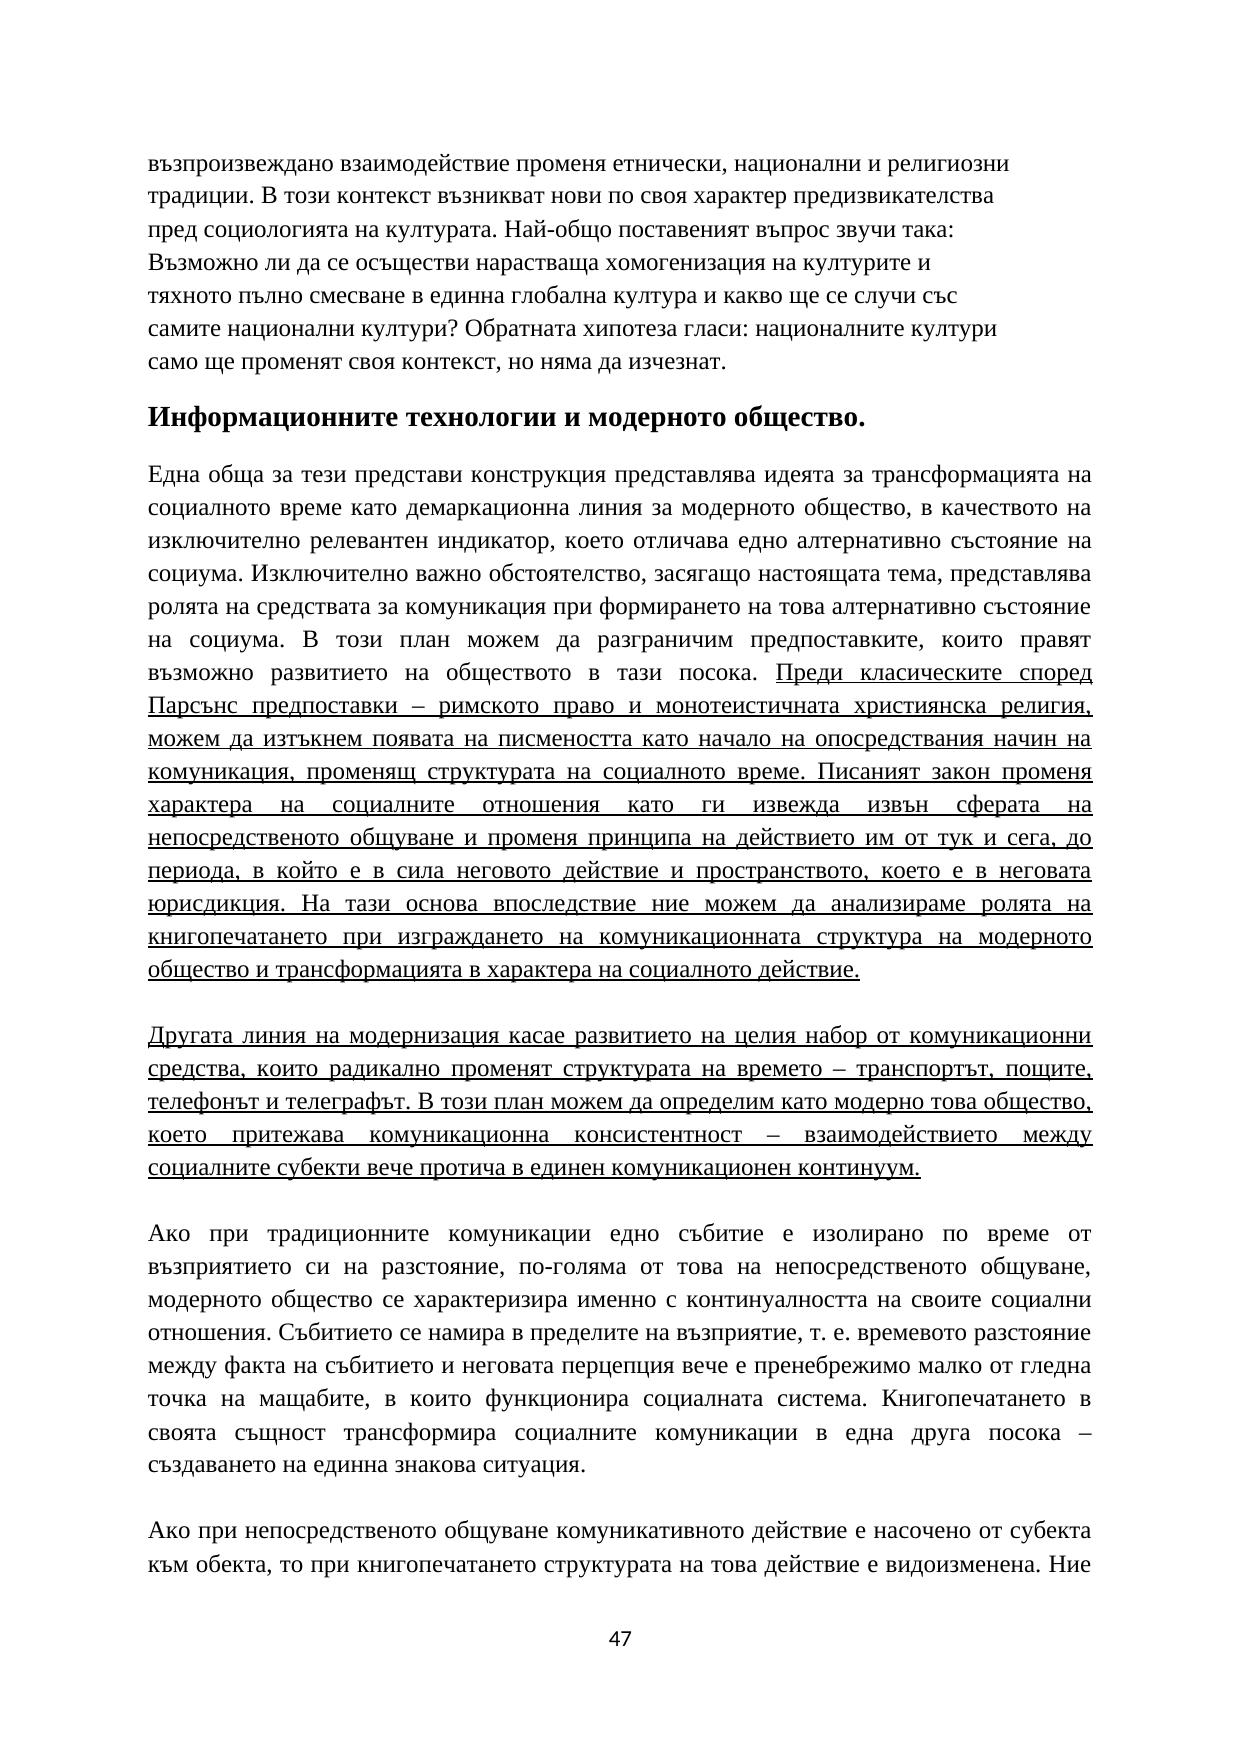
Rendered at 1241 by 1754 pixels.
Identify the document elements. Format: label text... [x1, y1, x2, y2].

text Информационните технологии и модерното общество. [148, 399, 1093, 433]
text традиции. В този контекст възникват нови по своя характер предизвикателства [148, 181, 1093, 209]
text самите национални култури? Обратната хипотеза гласи: националните култури [148, 313, 1093, 341]
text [148, 1516, 1093, 1577]
text пред социологията на културата. Най-общо поставеният въпрос звучи така: [148, 214, 1093, 242]
text Другата линия на модернизация касае развитието на целия набор от комуникационни средства, които радикално променят структурата на времето – транспортът, пощите, телефонът и телеграфът. В този план можем да определим като модерно това общество, което притежава комуникационна консистентност – взаимодействието между социалните субекти вече протича в единен комуникационен континуум. [148, 1020, 1093, 1045]
text Възможно ли да се осъществи нарастваща хомогенизация на културите и [148, 247, 1093, 275]
text Ако при традиционните комуникации едно събитие е изолирано по време от възприятието си на разстояние, по-голяма от това на непосредственото общуване, модерното общество се характеризира именно с континуалността на своите социални отношения. Събитието се намира в пределите на възприятие, т. е. времевото разстояние между факта на събитието и неговата перцепция вече е пренебрежимо малко от гледна точка на мащабите, в които функционира социалната система. Книгопечатането в своята същност трансформира социалните комуникации в една друга посока – създаването на единна знакова ситуация. [148, 1218, 1093, 1478]
text Другата линия на модернизация касае развитието на целия набор от комуникационни средства, които радикално променят структурата на времето – транспортът, пощите, телефонът и телеграфът. В този план можем да определим като модерно това общество, което притежава комуникационна консистентност – взаимодействието между социалните субекти вече протича в единен комуникационен континуум. [148, 1146, 1093, 1181]
text възпроизвеждано взаимодействие променя етнически, национални и религиозни [148, 148, 1093, 176]
text Една обща за тези представи конструкция представлява идеята за трансформацията на социалното време като демаркационна линия за модерното общество, в качеството на изключително релевантен индикатор, което отличава едно алтернативно състояние на социума. Изключително важно обстоятелство, засягащо настоящата тема, представлява ролята на средствата за комуникация при формирането на това алтернативно състояние на социума. В този план можем да разграничим предпоставките, които правят възможно развитието на обществото в тази посока. Преди класическите според Парсънс предпоставки – римското право и монотеистичната християнска религия, можем да изтъкнем появата на писмеността като начало на опосредствания начин на комуникация, променящ структурата на социалното време. Писаният закон променя характера на социалните отношения като ги извежда извън сферата на непосредственото общуване и променя принципа на действието им от тук и сега, до периода, в който е в сила неговото действие и пространството, което е в неговата юрисдикция. На тази основа впоследствие ние можем да анализираме ролята на книгопечатането при изграждането на комуникационната структура на модерното общество и трансформацията в характера на социалното действие. [148, 459, 1093, 715]
text тяхното пълно смесване в единна глобална култура и какво ще се случи със [148, 280, 1093, 308]
text Другата линия на модернизация касае развитието на целия набор от комуникационни средства, които радикално променят структурата на времето – транспортът, пощите, телефонът и телеграфът. В този план можем да определим като модерно това общество, което притежава комуникационна консистентност – взаимодействието между социалните субекти вече протича в единен комуникационен континуум. [148, 1113, 1093, 1144]
text Другата линия на модернизация касае развитието на целия набор от комуникационни средства, които радикално променят структурата на времето – транспортът, пощите, телефонът и телеграфът. В този план можем да определим като модерно това общество, което притежава комуникационна консистентност – взаимодействието между социалните субекти вече протича в единен комуникационен континуум. [148, 1047, 1093, 1078]
text само ще променят своя контекст, но няма да изчезнат. [148, 346, 1093, 374]
text Другата линия на модернизация касае развитието на целия набор от комуникационни средства, които радикално променят структурата на времето – транспортът, пощите, телефонът и телеграфът. В този план можем да определим като модерно това общество, което притежава комуникационна консистентност – взаимодействието между социалните субекти вече протича в единен комуникационен континуум. [148, 1080, 1093, 1111]
